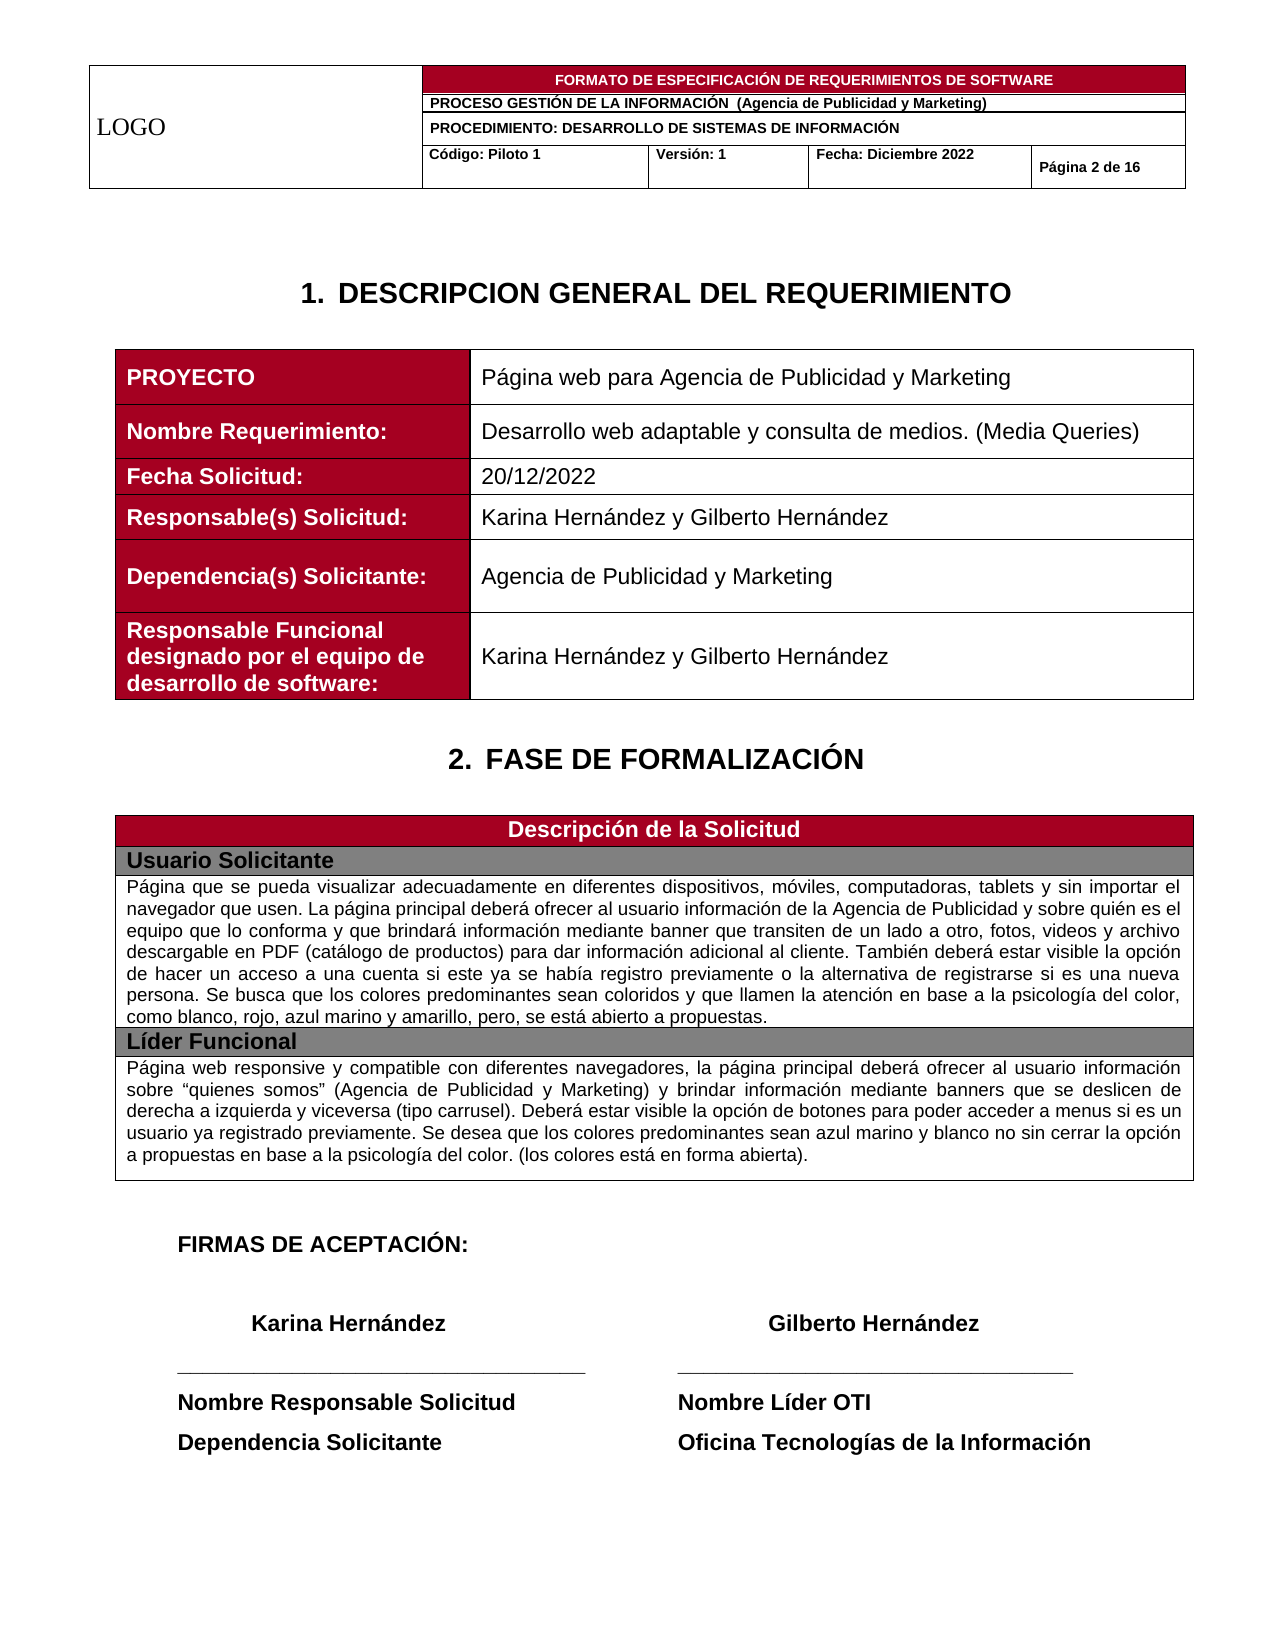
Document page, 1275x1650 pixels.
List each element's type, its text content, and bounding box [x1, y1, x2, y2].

table_cell Página que se pueda visualizar adecuadamente en diferentes dispositivos, móviles, computadoras, tablets y sin importar el navegador que usen. La página principal deberá ofrecer al usuario información de la Agencia de Publicidad y sobre quién es el equipo que lo conforma y que brindará información mediante banner que transiten de un lado a otro, fotos, videos y archivo descargable en PDF (catálogo de productos) para dar información adicional al cliente. También deberá estar visible la opción de hacer un acceso a una cuenta si este ya se había registro previamente o la alternativa de registrarse si es una nueva persona. Se busca que los colores predominantes sean coloridos y que llamen la atención en base a la psicología del color, como blanco, rojo, azul marino y amarillo, pero, se está abierto a propuestas. [116, 876, 1193, 1027]
table_cell Desarrollo web adaptable y consulta de medios. (Media Queries) [471, 405, 1193, 458]
table_header PROYECTO [116, 350, 469, 404]
table_cell Agencia de Publicidad y Marketing [471, 540, 1193, 612]
table_cell Karina Hernández y Gilberto Hernández [471, 613, 1193, 699]
table_cell 20/12/2022 [471, 459, 1193, 494]
table_cell Página web responsive y compatible con diferentes navegadores, la página principal deberá ofrecer al usuario información sobre “quienes somos” (Agencia de Publicidad y Marketing) y brindar información mediante banners que se deslicen de derecha a izquierda y viceversa (tipo carrusel). Deberá estar visible la opción de botones para poder acceder a menus si es un usuario ya registrado previamente. Se desea que los colores predominantes sean azul marino y blanco no sin cerrar la opción a propuestas en base a la psicología del color. (los colores está en forma abierta). [116, 1057, 1193, 1180]
table_header Página web para Agencia de Publicidad y Marketing [471, 350, 1193, 404]
table_cell Responsable(s) Solicitud: [116, 495, 469, 539]
table_cell Responsable Funcional designado por el equipo de desarrollo de software: [116, 613, 469, 699]
subtitle FASE DE FORMALIZACIÓN [215, 742, 1098, 775]
table_cell Usuario Solicitante [116, 847, 1193, 875]
table_header Descripción de la Solicitud [116, 816, 1193, 846]
table_cell Nombre Requerimiento: [116, 405, 469, 458]
table_cell Karina Hernández y Gilberto Hernández [471, 495, 1193, 539]
text Karina Hernández Gilberto Hernández [251, 1310, 1098, 1337]
subtitle DESCRIPCION GENERAL DEL REQUERIMIENTO [215, 276, 1098, 309]
text ________________________________ _______________________________ [177, 1350, 1098, 1376]
table_cell Fecha Solicitud: [116, 459, 469, 494]
table_cell Dependencia(s) Solicitante: [116, 540, 469, 612]
text Dependencia Solicitante Oficina Tecnologías de la Información [177, 1429, 1098, 1455]
table_cell Líder Funcional [116, 1028, 1193, 1056]
text FIRMAS DE ACEPTACIÓN: [177, 1231, 1098, 1258]
text Nombre Responsable Solicitud Nombre Líder OTI [177, 1389, 1098, 1416]
